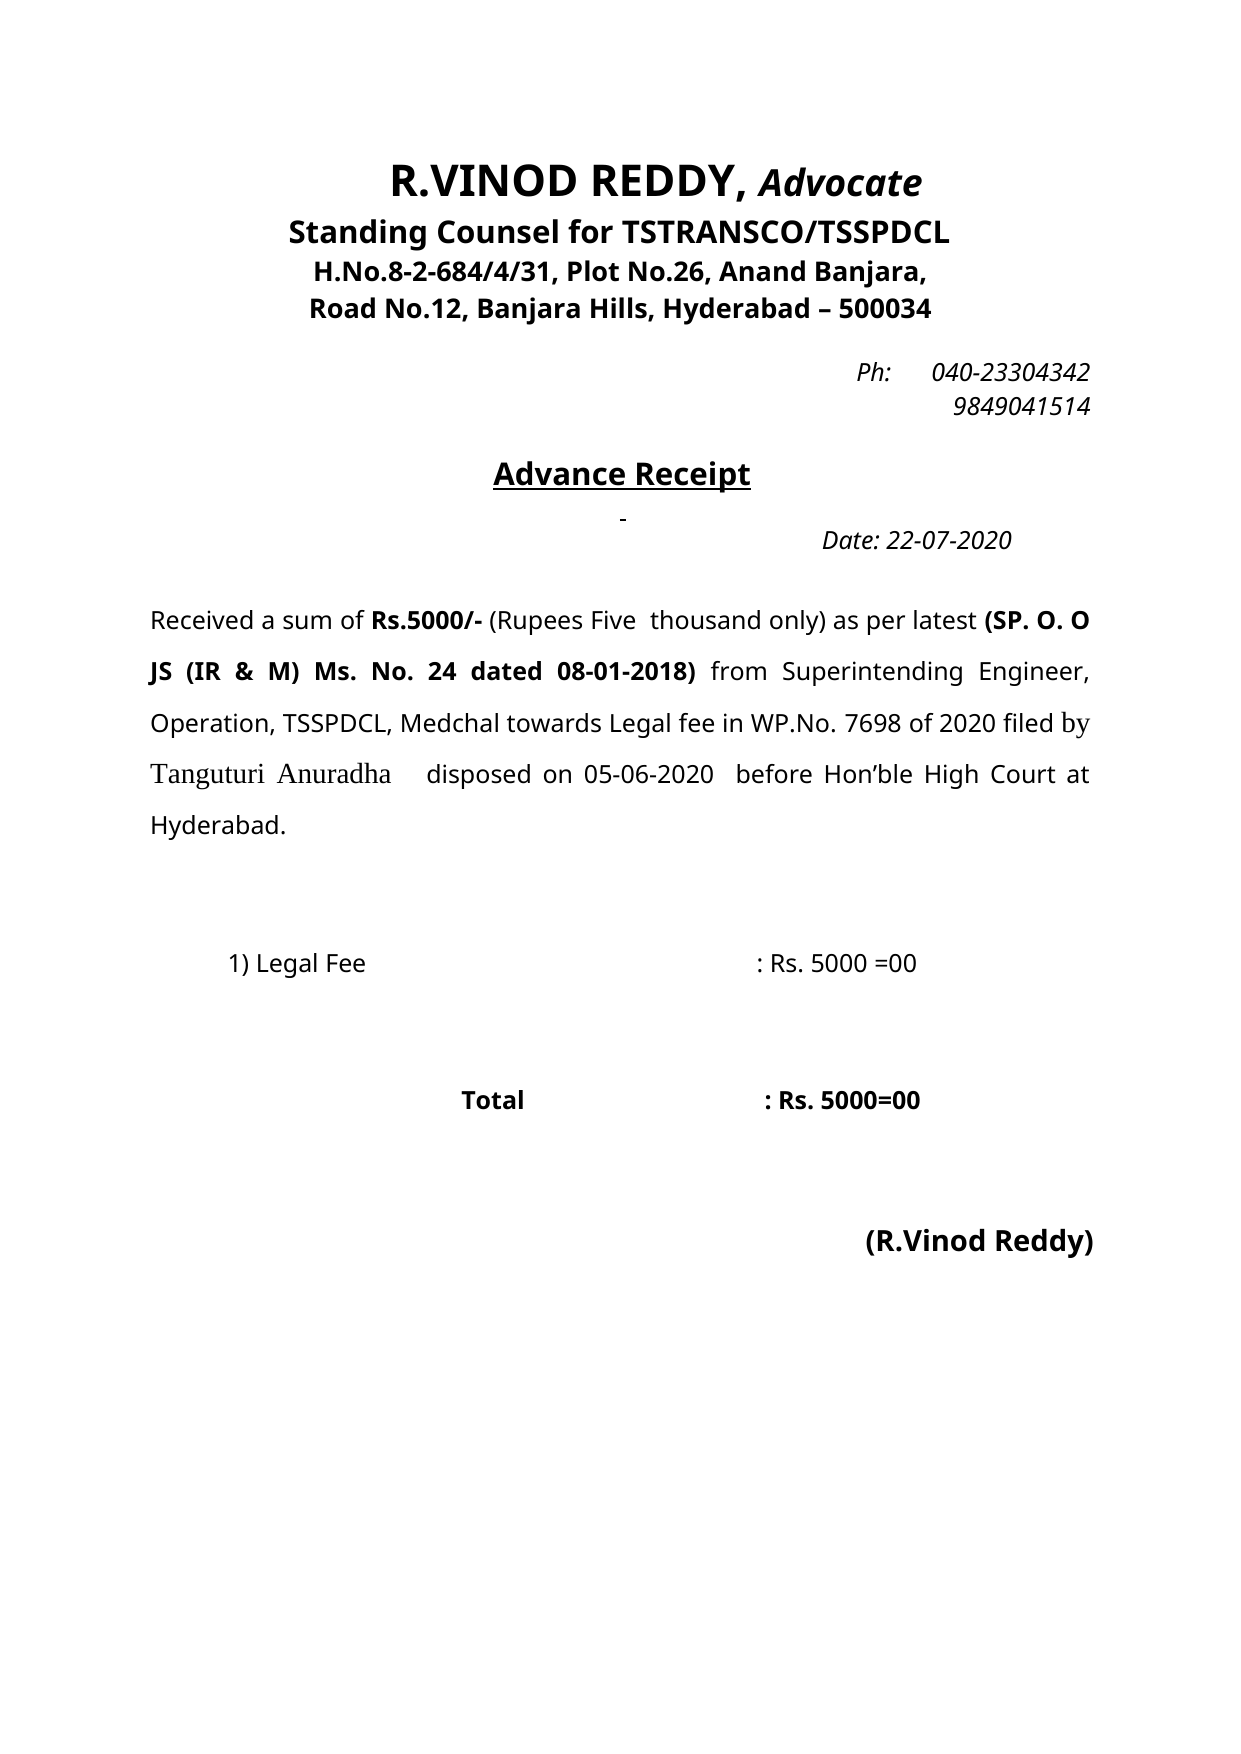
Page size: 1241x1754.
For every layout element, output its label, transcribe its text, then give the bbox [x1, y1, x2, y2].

text Date: 22-07-2020 [227, 523, 1012, 557]
text Advance Receipt [150, 452, 1094, 494]
text Received a sum of Rs.5000/- (Rupees Five thousand only) as per latest (SP. O. O JS (IR & M) Ms. No. 24 dated 08-01-2018) from Superintending Engineer, Operation, TSSPDCL, Medchal towards Legal fee in WP.No. 7698 of 2020 filed by Tanguturi Anuradha disposed on 05-06-2020 before Hon’ble High Court at Hyderabad. [150, 603, 1090, 842]
text R.VINOD REDDY, Advocate [227, 150, 1012, 209]
text H.No.8-2-684/4/31, Plot No.26, Anand Banjara, [150, 252, 1090, 289]
text Ph: 040-23304342 [150, 355, 1090, 389]
text Road No.12, Banjara Hills, Hyderabad – 500034 [150, 289, 1090, 326]
text 1) Legal Fee : Rs. 5000 =00 [227, 945, 975, 979]
text (R.Vinod Reddy) [677, 1220, 1094, 1259]
text 9849041514 [150, 389, 1090, 423]
text Standing Counsel for TSTRANSCO/TSSPDCL [227, 209, 1012, 252]
text Total : Rs. 5000=00 [227, 1082, 975, 1117]
